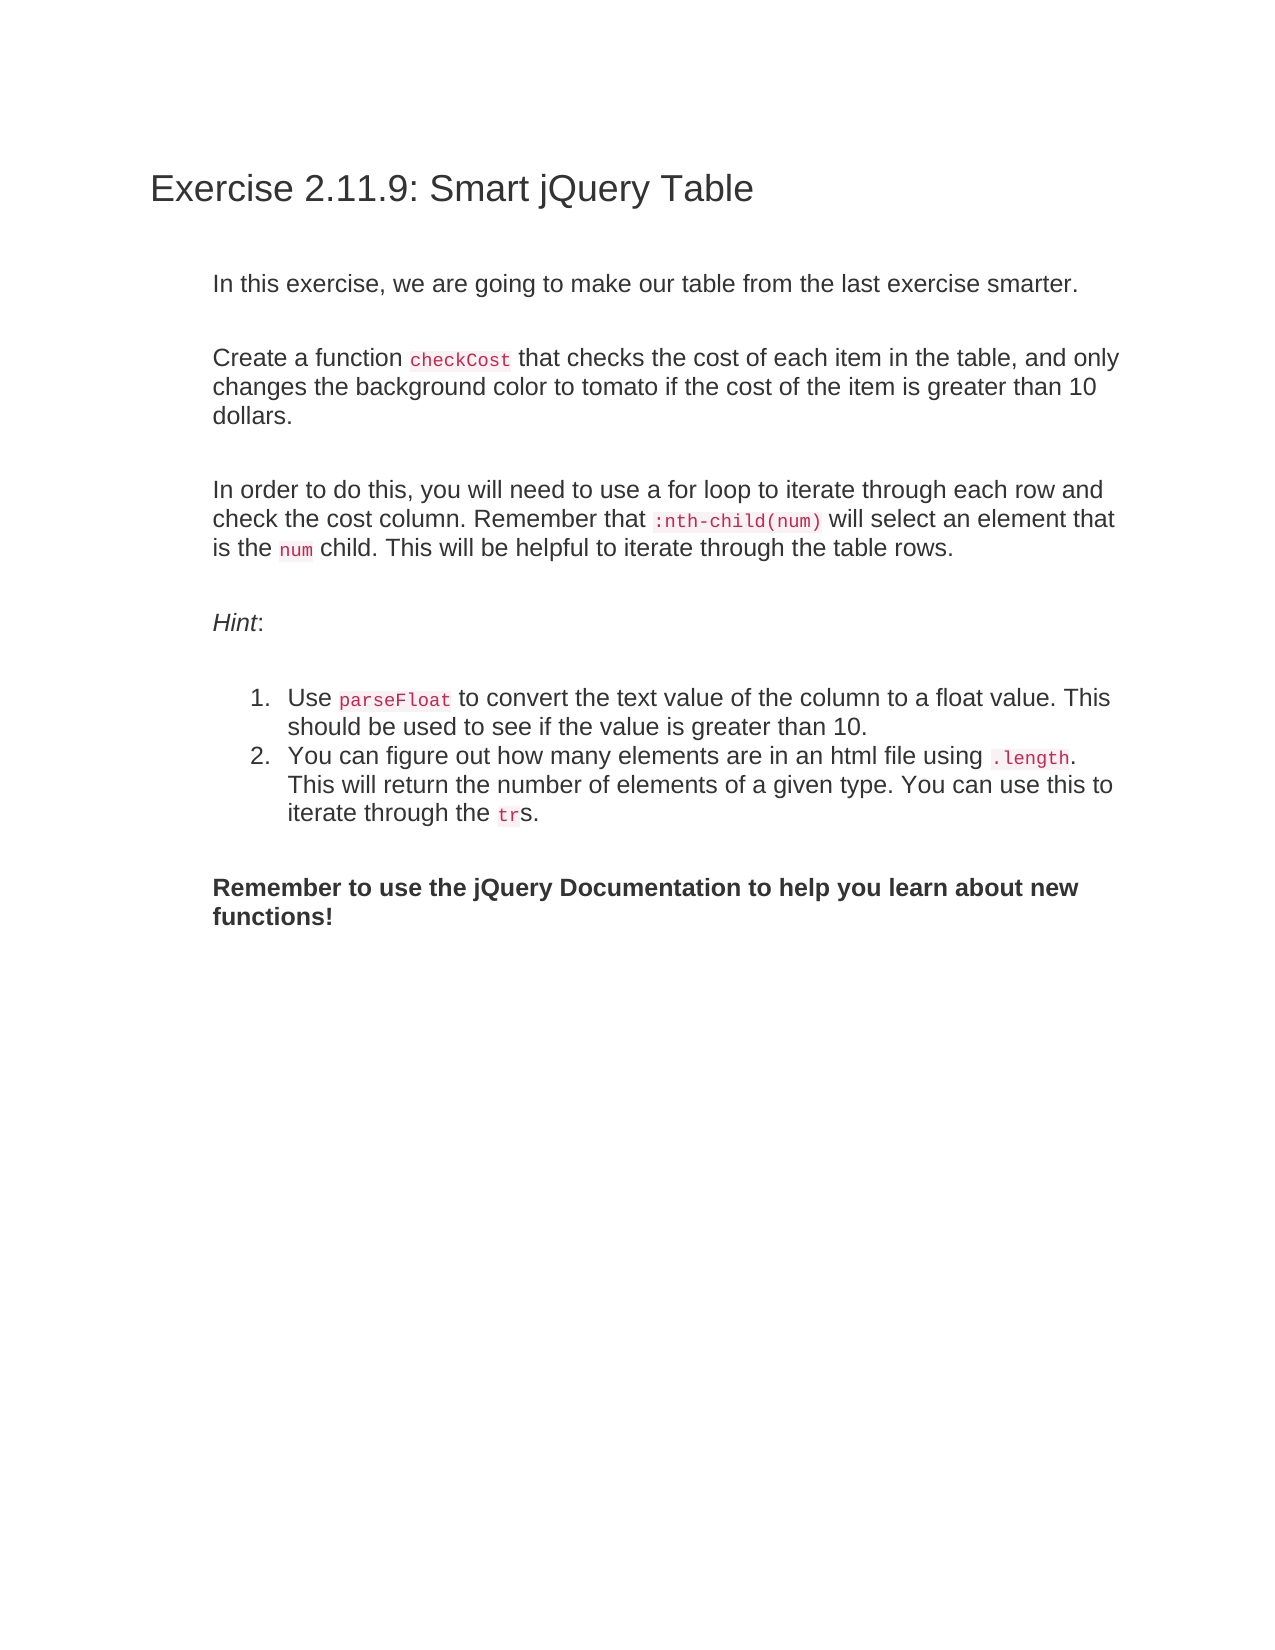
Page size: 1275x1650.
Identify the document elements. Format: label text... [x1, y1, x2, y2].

text Create a function checkCost that checks the cost of each item in the table, and only changes the background color to tomato if the cost of the item is greater than 10 dollars. [212, 343, 1125, 430]
text Hint: [212, 608, 1125, 637]
text In order to do this, you will need to use a for loop to iterate through each row and check the cost column. Remember that :nth-child(num) will select an element that is the num child. This will be helpful to iterate through the table rows. [212, 476, 1125, 562]
text In this exercise, we are going to make our table from the last exercise smarter. [212, 268, 1125, 297]
list Use parseFloat to convert the text value of the column to a float value. This should be used to see if the value is greater than 10. [250, 683, 1125, 741]
subtitle Exercise 2.11.9: Smart jQuery Table [150, 167, 1125, 210]
text Remember to use the jQuery Documentation to help you learn about new functions! [212, 873, 1125, 931]
list You can figure out how many elements are in an html file using .length. This will return the number of elements of a given type. You can use this to iterate through the trs. [250, 741, 1125, 827]
